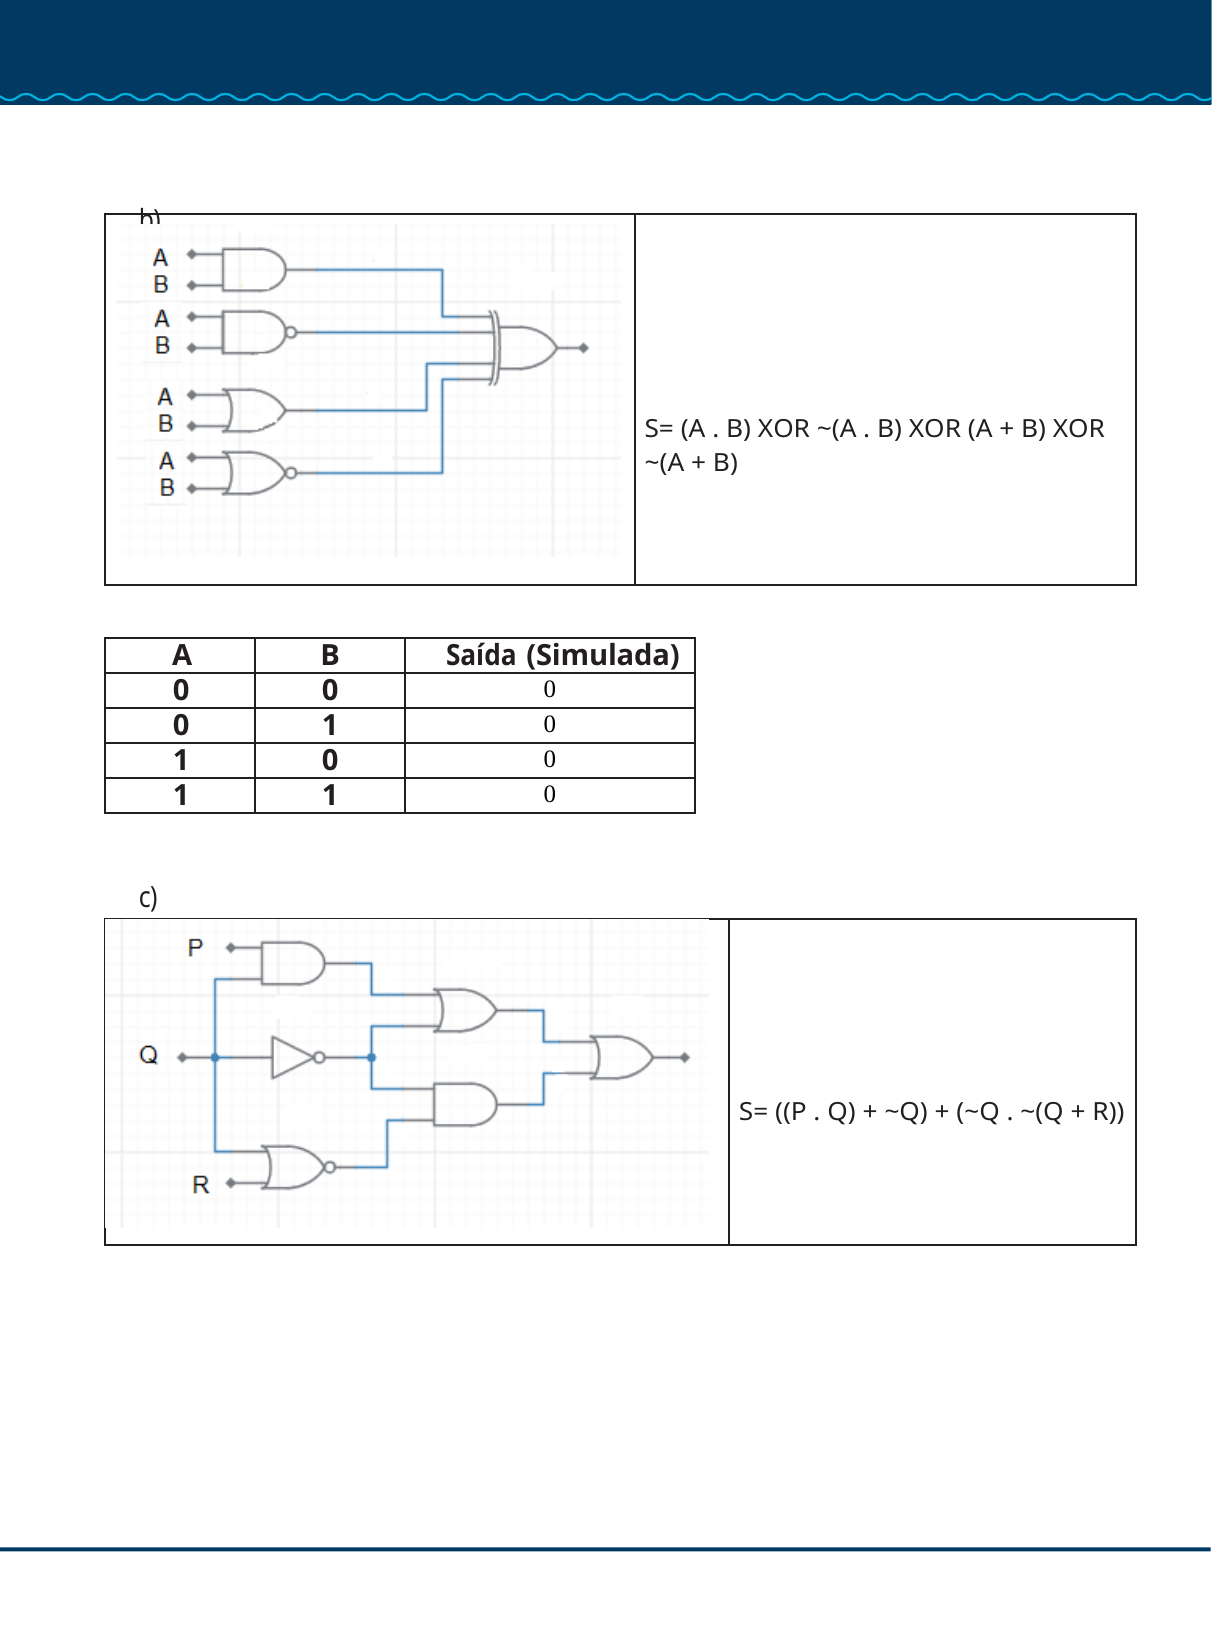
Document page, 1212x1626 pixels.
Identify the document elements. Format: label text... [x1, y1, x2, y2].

table_header A [106, 639, 254, 672]
table_cell 1 [106, 779, 254, 812]
table_cell 0 [106, 674, 254, 707]
table_cell 0 [256, 674, 404, 707]
table_cell 0 [106, 709, 254, 742]
table_cell 1 [106, 744, 254, 777]
table_header Saída (Simulada) [406, 639, 694, 672]
table_cell 0 [406, 744, 694, 777]
table_header [106, 920, 728, 1244]
table_header S= ((P . Q) + ~Q) + (~Q . ~(Q + R)) [730, 920, 1135, 1244]
table_header S= (A . B) XOR ~(A . B) XOR (A + B) XOR ~(A + B) [636, 215, 1135, 584]
table_cell 1 [256, 709, 404, 742]
table_cell 0 [406, 779, 694, 812]
picture [105, 919, 709, 1228]
table_header [106, 215, 634, 584]
table_cell 0 [406, 674, 694, 707]
table_header B [256, 639, 404, 672]
table_cell 0 [256, 744, 404, 777]
table_cell 1 [256, 779, 404, 812]
table_cell 0 [406, 709, 694, 742]
text c) [139, 876, 1152, 916]
picture [116, 224, 622, 557]
